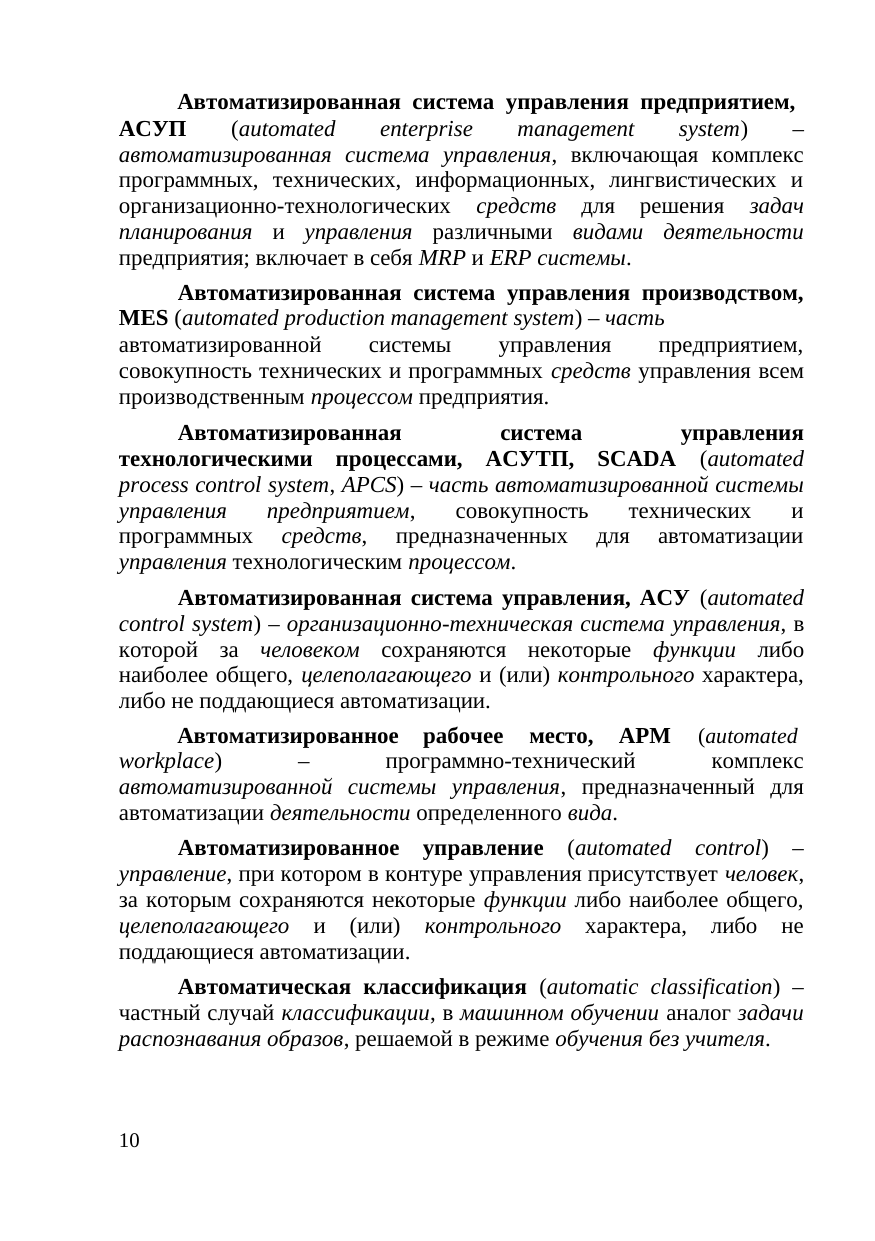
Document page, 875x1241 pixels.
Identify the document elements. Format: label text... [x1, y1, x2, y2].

text Автоматизированная система управления предприятием, [177, 88, 804, 114]
text Автоматизированное рабочее место, АРМ (automated [177, 722, 804, 748]
text АСУП (automated enterprise management system) – автоматизированная система управления, включающая комплекс программных, технических, информационных, лингвистических и организационно-технологических средств для решения задач планирования и управления различными видами деятельности предприятия; включает в себя MRP и ERP системы. [119, 115, 804, 270]
text Автоматизированная система управления, АСУ (automated control system) – организационно-техническая система управления, в которой за человеком сохраняются некоторые функции либо наиболее общего, целеполагающего и (или) контрольного характера, либо не поддающиеся автоматизации. [119, 584, 804, 714]
text Автоматизированное управление (automated control) – управление, при котором в контуре управления присутствует человек, за которым сохраняются некоторые функции либо наиболее общего, целеполагающего и (или) контрольного характера, либо не поддающиеся автоматизации. [119, 835, 804, 964]
text Автоматическая классификация (automatic classification) – частный случай классификации, в машинном обучении аналог задачи распознавания образов, решаемой в режиме обучения без учителя. [119, 973, 804, 1051]
text Автоматизированная система управления производством, MES (automated production management system) – часть [119, 280, 804, 330]
text 10 [119, 1127, 804, 1152]
text workplace) – программно-технический комплекс автоматизированной системы управления, предназначенный для автоматизации деятельности определенного вида. [119, 748, 804, 826]
text Автоматизированная система управления технологическими процессами, АСУТП, SCADA (automated process control system, APCS) – часть автоматизированной системы управления предприятием, совокупность технических и программных средств, предназначенных для автоматизации управления технологическим процессом. [119, 420, 804, 575]
text автоматизированной системы управления предприятием, совокупность технических и программных средств управления всем производственным процессом предприятия. [119, 332, 804, 409]
